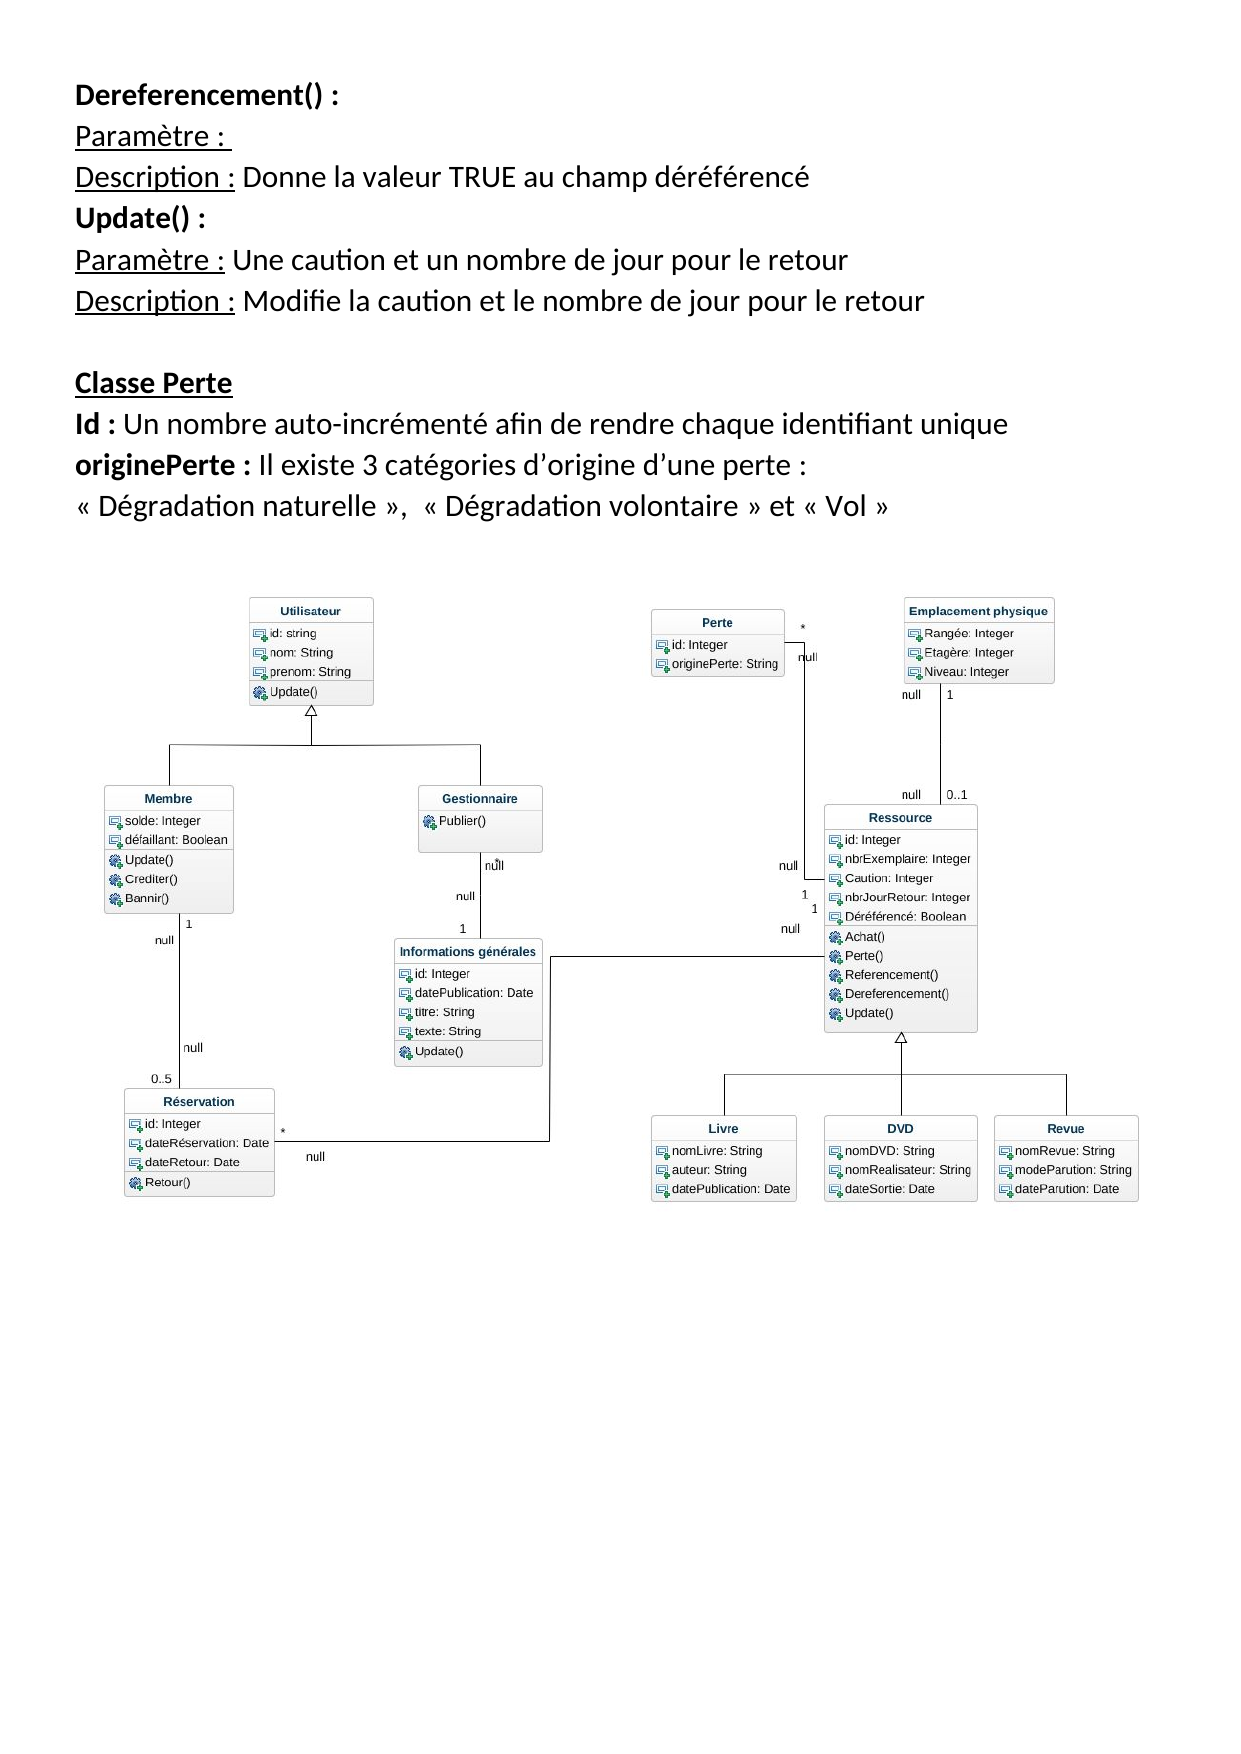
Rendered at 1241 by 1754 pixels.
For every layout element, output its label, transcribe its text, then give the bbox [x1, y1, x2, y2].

text Update() : [75, 198, 1165, 237]
text Paramètre : [75, 116, 1165, 154]
text Dereferencement() : [75, 75, 1165, 113]
text Id : Un nombre auto-incrémenté afin de rendre chaque identifiant unique [75, 404, 1165, 442]
picture [75, 568, 1166, 1229]
text Description : Modifie la caution et le nombre de jour pour le retour [75, 281, 1165, 319]
text Description : Donne la valeur TRUE au champ déréférencé [75, 157, 1165, 195]
text originePerte : Il existe 3 catégories d’origine d’une perte : « Dégradation naturelle », « Dégradation volontaire » et « Vol » [75, 445, 1165, 524]
text Paramètre : Une caution et un nombre de jour pour le retour [75, 239, 1165, 278]
text Classe Perte [75, 363, 1165, 401]
